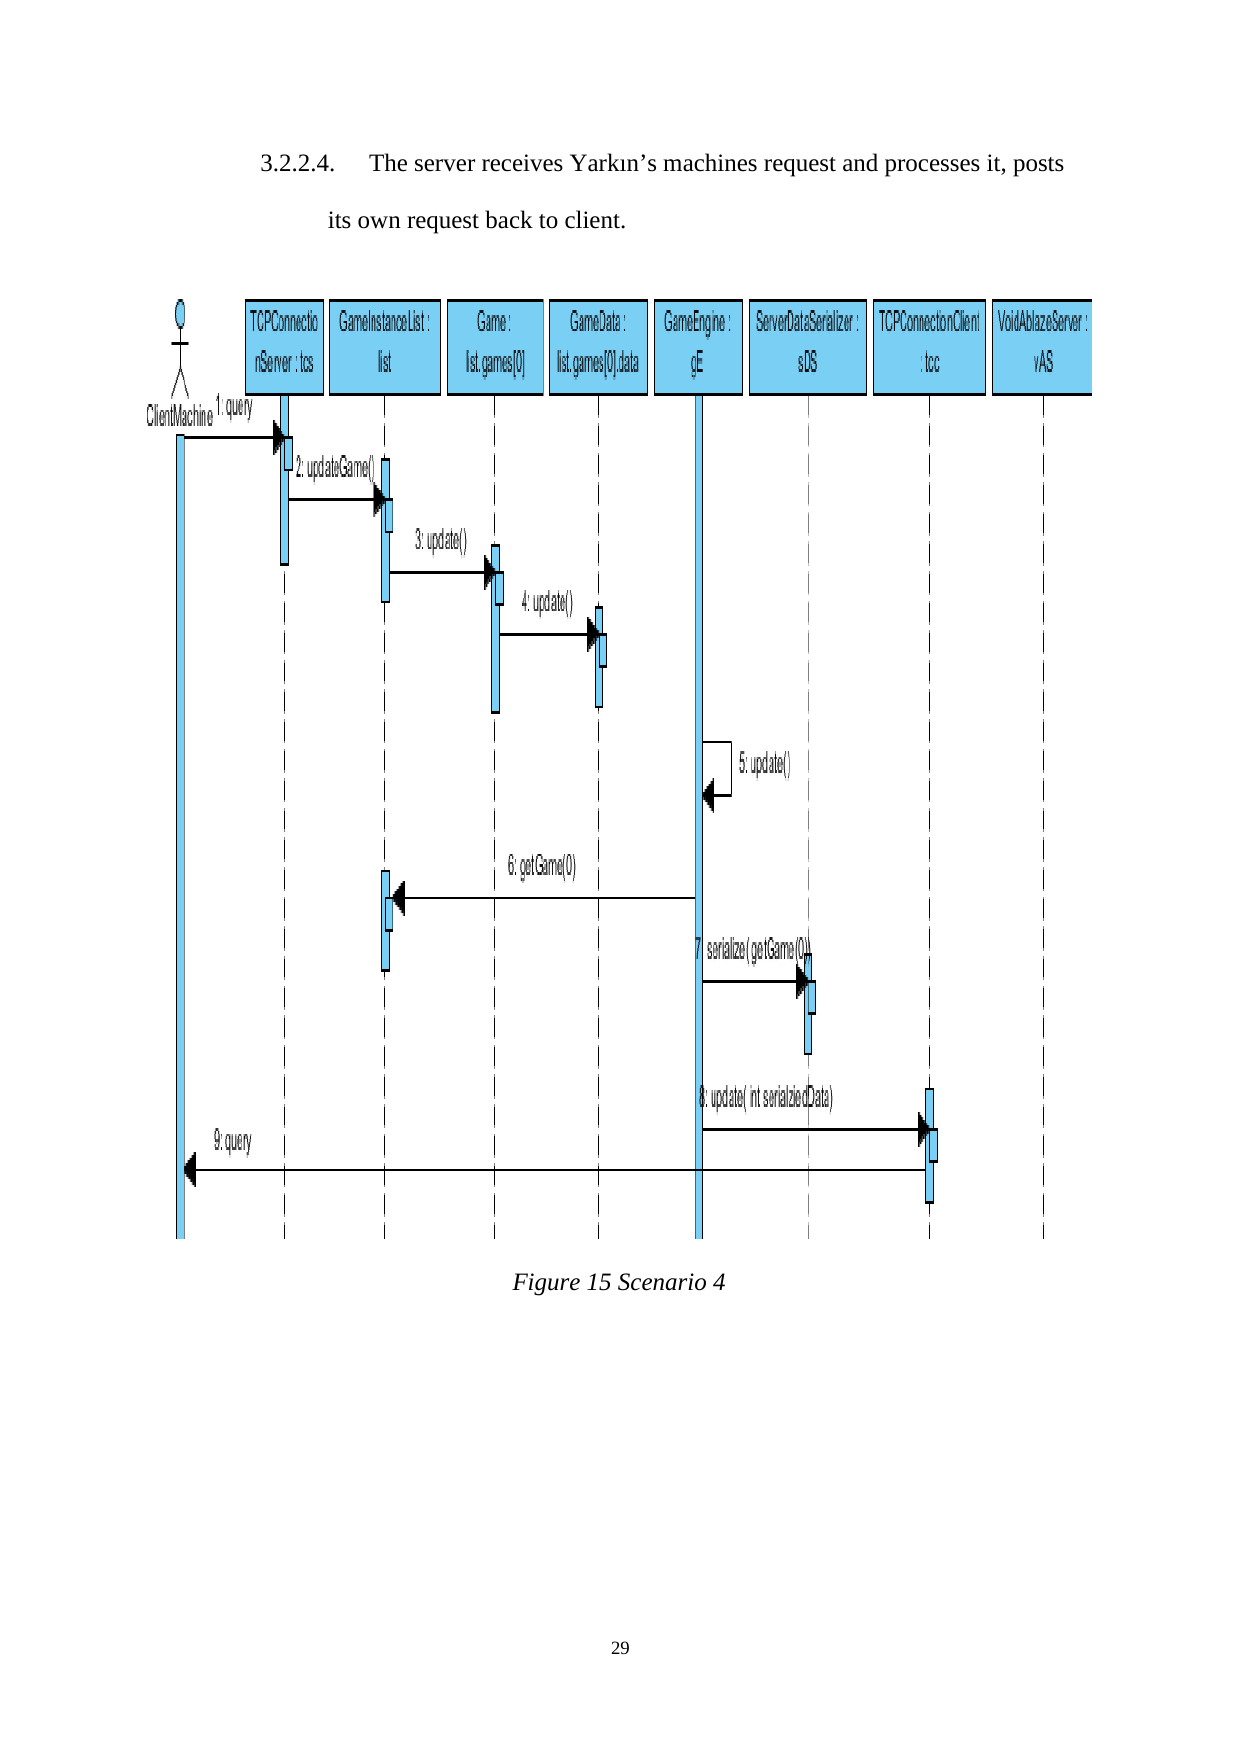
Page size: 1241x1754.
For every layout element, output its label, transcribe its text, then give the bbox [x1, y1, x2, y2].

picture [147, 262, 1092, 1239]
list The server receives Yarkın’s machines request and processes it, posts its own request back to client. [260, 148, 1093, 234]
list Figure 15 Scenario 4 [439, 1267, 1093, 1296]
